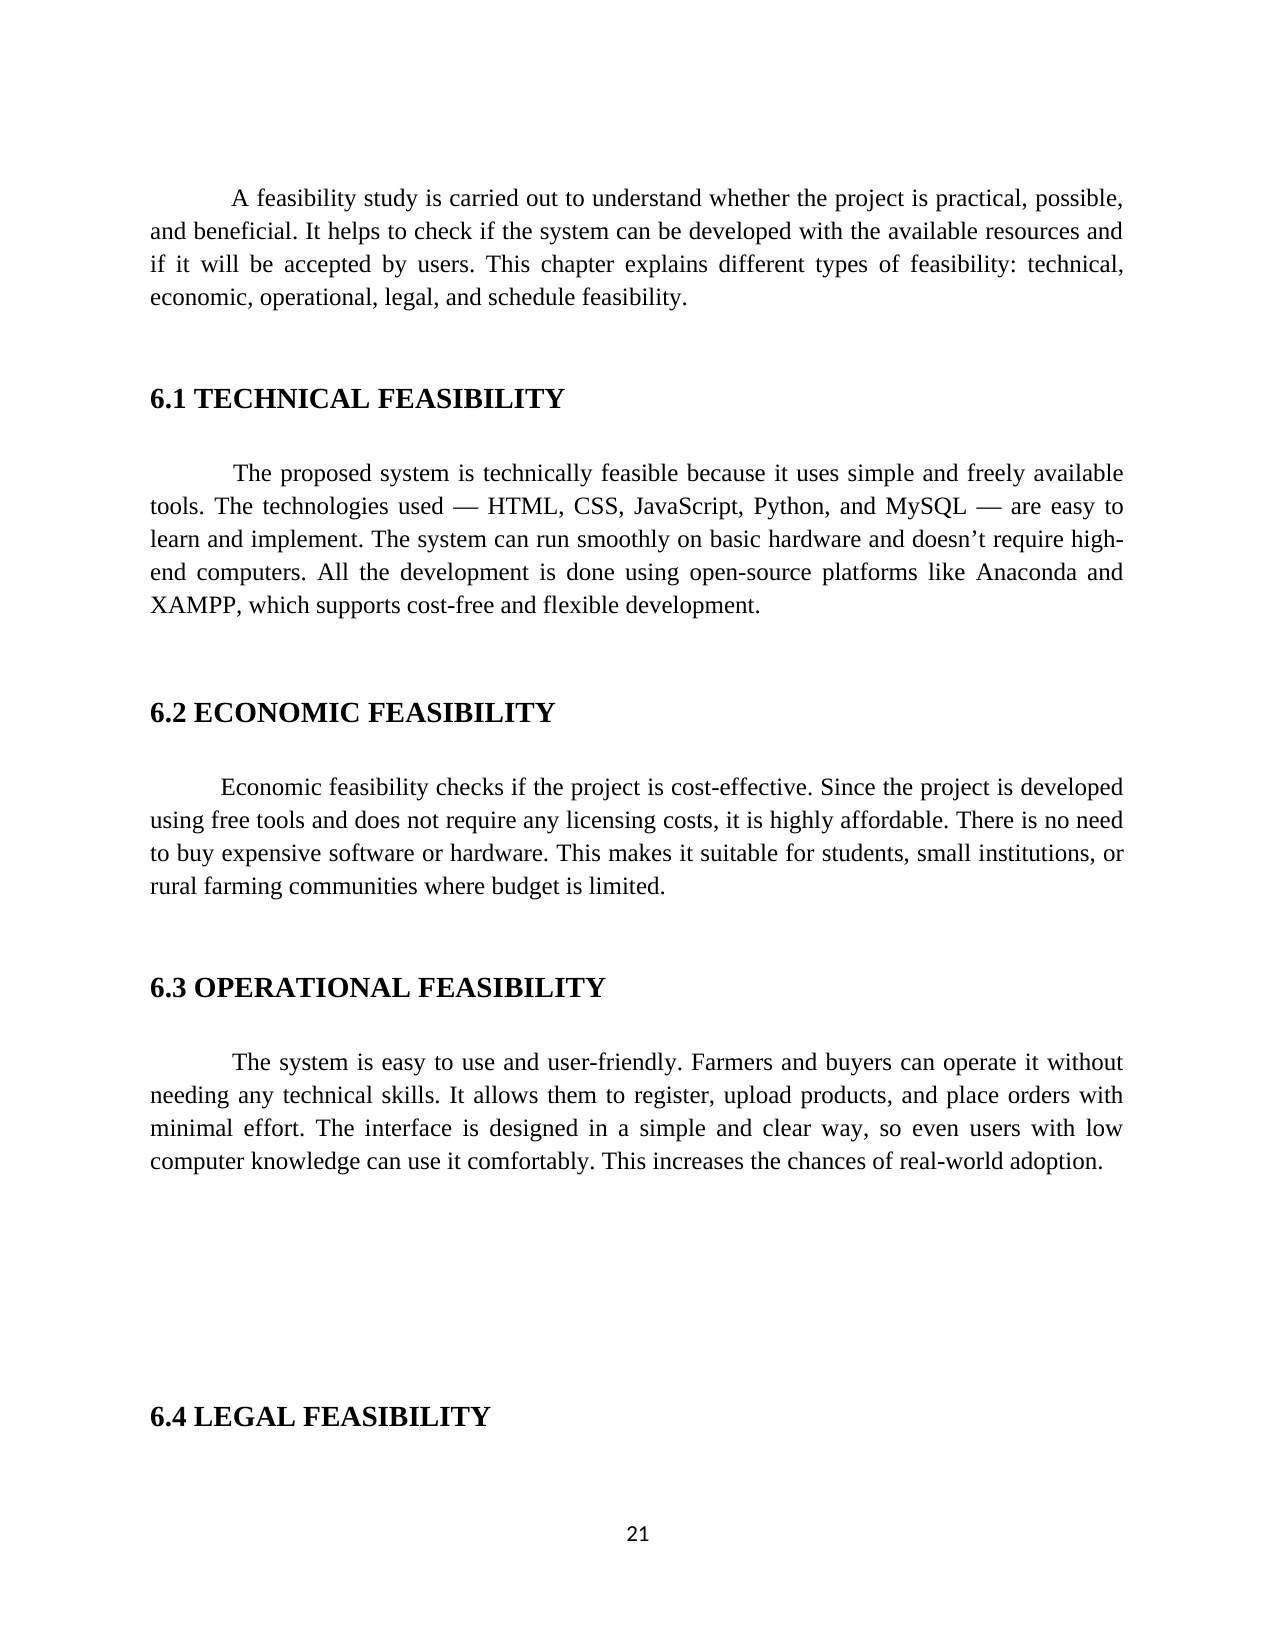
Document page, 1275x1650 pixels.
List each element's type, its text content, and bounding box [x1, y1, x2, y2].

text The system is easy to use and user-friendly. Farmers and buyers can operate it without needing any technical skills. It allows them to register, upload products, and place orders with minimal effort. The interface is designed in a simple and clear way, so even users with low computer knowledge can use it comfortably. This increases the chances of real-world adoption. [150, 1047, 1125, 1175]
text 6.4 LEGAL FEASIBILITY [150, 1399, 1125, 1433]
text 6.2 ECONOMIC FEASIBILITY [150, 695, 1125, 728]
text A feasibility study is carried out to understand whether the project is practical, possible, and beneficial. It helps to check if the system can be developed with the available resources and if it will be accepted by users. This chapter explains different types of feasibility: technical, economic, operational, legal, and schedule feasibility. [150, 183, 1125, 311]
text 6.3 OPERATIONAL FEASIBILITY [150, 970, 1125, 1004]
text The proposed system is technically feasible because it uses simple and freely available tools. The technologies used — HTML, CSS, JavaScript, Python, and MySQL — are easy to learn and implement. The system can run smoothly on basic hardware and doesn’t require high-end computers. All the development is done using open-source platforms like Anaconda and XAMPP, which supports cost-free and flexible development. [150, 458, 1125, 619]
text 6.1 TECHNICAL FEASIBILITY [150, 381, 1125, 415]
text Economic feasibility checks if the project is cost-effective. Since the project is developed using free tools and does not require any licensing costs, it is highly affordable. There is no need to buy expensive software or hardware. This makes it suitable for students, small institutions, or rural farming communities where budget is limited. [150, 772, 1125, 900]
